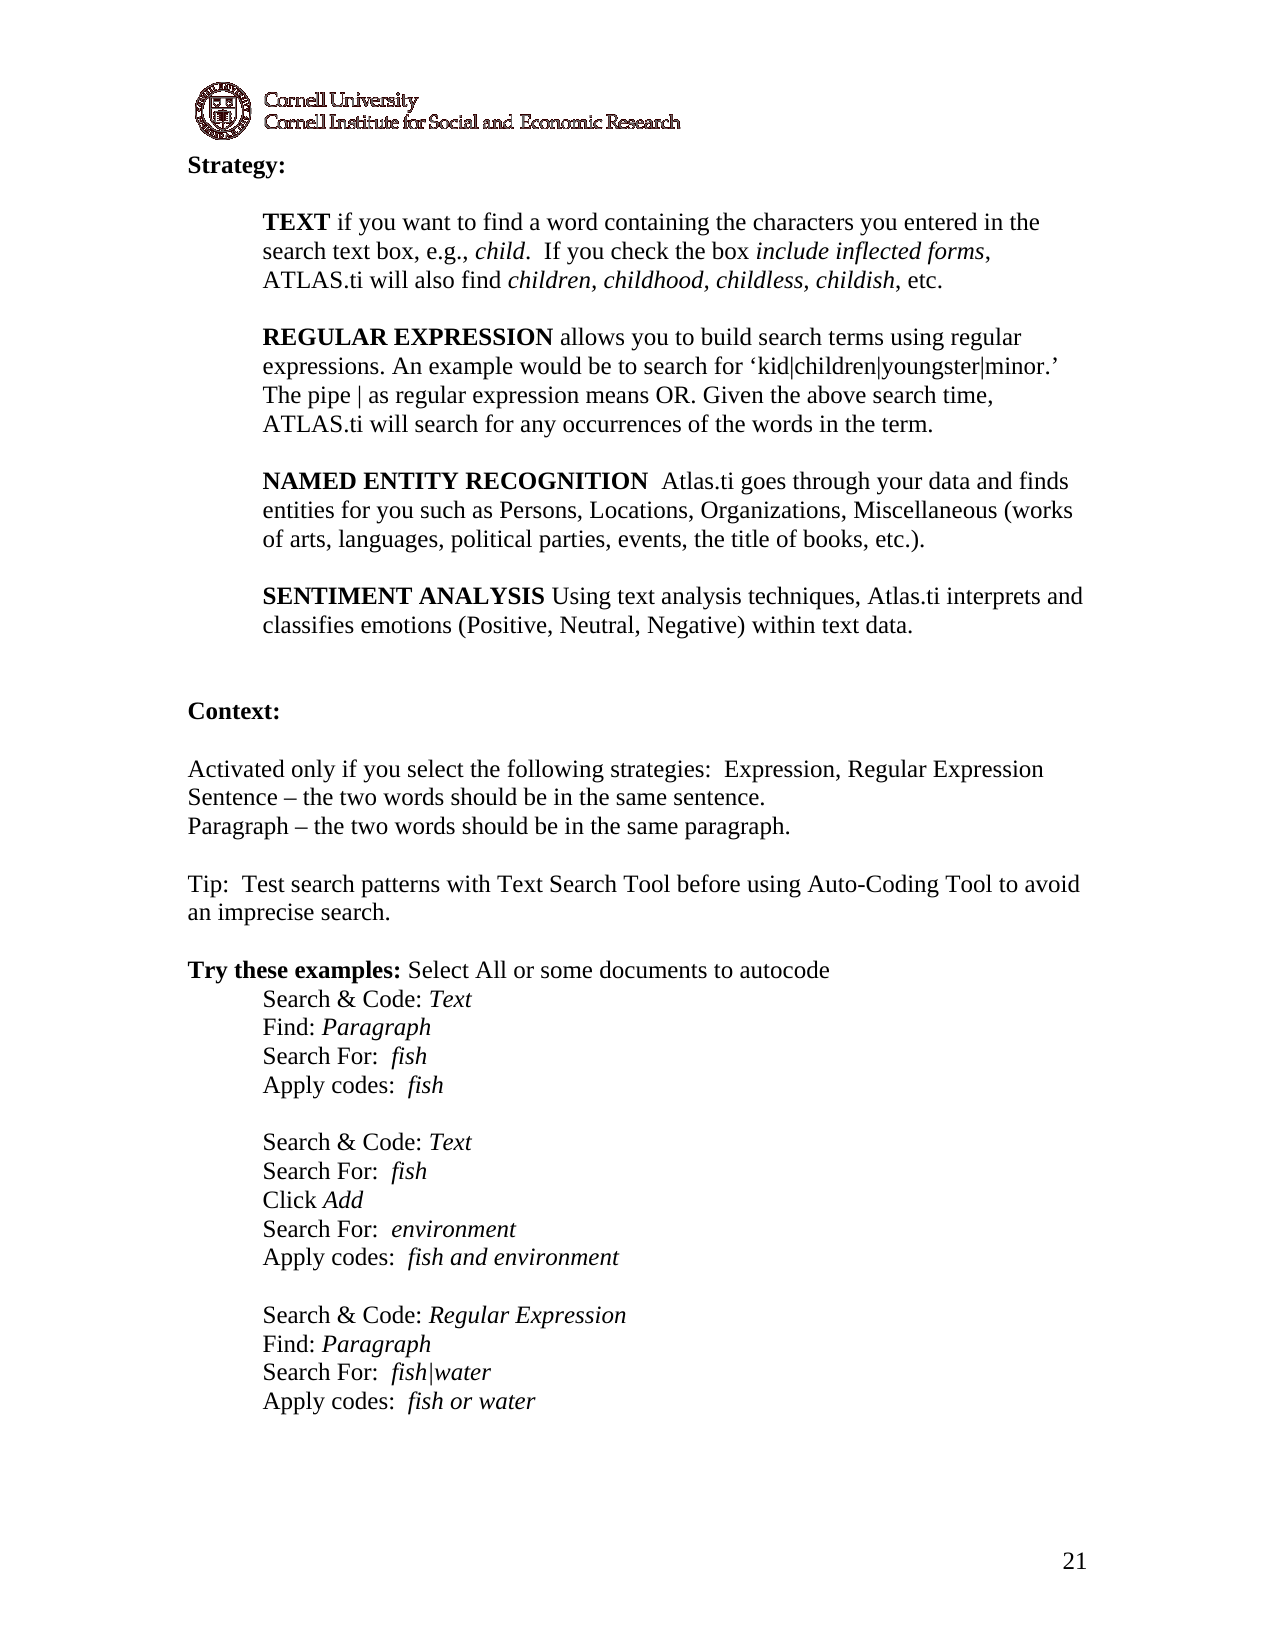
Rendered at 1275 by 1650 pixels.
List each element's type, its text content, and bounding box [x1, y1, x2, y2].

text Activated only if you select the following strategies: Expression, Regular Expression [187, 754, 1087, 782]
text Search For: fish [187, 1156, 1087, 1185]
text Apply codes: fish or water [187, 1386, 1087, 1415]
text Apply codes: fish [187, 1070, 1087, 1099]
text Search For: fish [187, 1041, 1087, 1070]
text Sentence – the two words should be in the same sentence. [187, 782, 1087, 811]
text Strategy: [187, 150, 1087, 179]
text Context: [187, 696, 1087, 725]
text REGULAR EXPRESSION allows you to build search terms using regular expressions. An example would be to search for ‘kid|children|youngster|minor.’ The pipe | as regular expression means OR. Given the above search time, ATLAS.ti will search for any occurrences of the words in the term. [262, 322, 1087, 437]
text Search & Code: Text [187, 984, 1087, 1012]
text Search For: environment [187, 1214, 1087, 1242]
text NAMED ENTITY RECOGNITION Atlas.ti goes through your data and finds entities for you such as Persons, Locations, Organizations, Miscellaneous (works of arts, languages, political parties, events, the title of books, etc.). [262, 466, 1087, 552]
text Search & Code: Regular Expression [187, 1300, 1087, 1329]
text Find: Paragraph [187, 1012, 1087, 1041]
text Find: Paragraph [187, 1329, 1087, 1357]
text Try these examples: Select All or some documents to autocode [187, 955, 1087, 984]
text TEXT if you want to find a word containing the characters you entered in the search text box, e.g., child. If you check the box include inflected forms, ATLAS.ti will also find children, childhood, childless, childish, etc. [262, 207, 1087, 294]
text Paragraph – the two words should be in the same paragraph. [187, 811, 1087, 840]
text Search For: fish|water [187, 1357, 1087, 1386]
text SENTIMENT ANALYSIS Using text analysis techniques, Atlas.ti interprets and classifies emotions (Positive, Neutral, Negative) within text data. [262, 581, 1087, 639]
text Search & Code: Text [187, 1127, 1087, 1156]
text Apply codes: fish and environment [187, 1242, 1087, 1271]
text Click Add [187, 1185, 1087, 1214]
text Tip: Test search patterns with Text Search Tool before using Auto-Coding Tool to avoid an imprecise search. [187, 869, 1087, 926]
